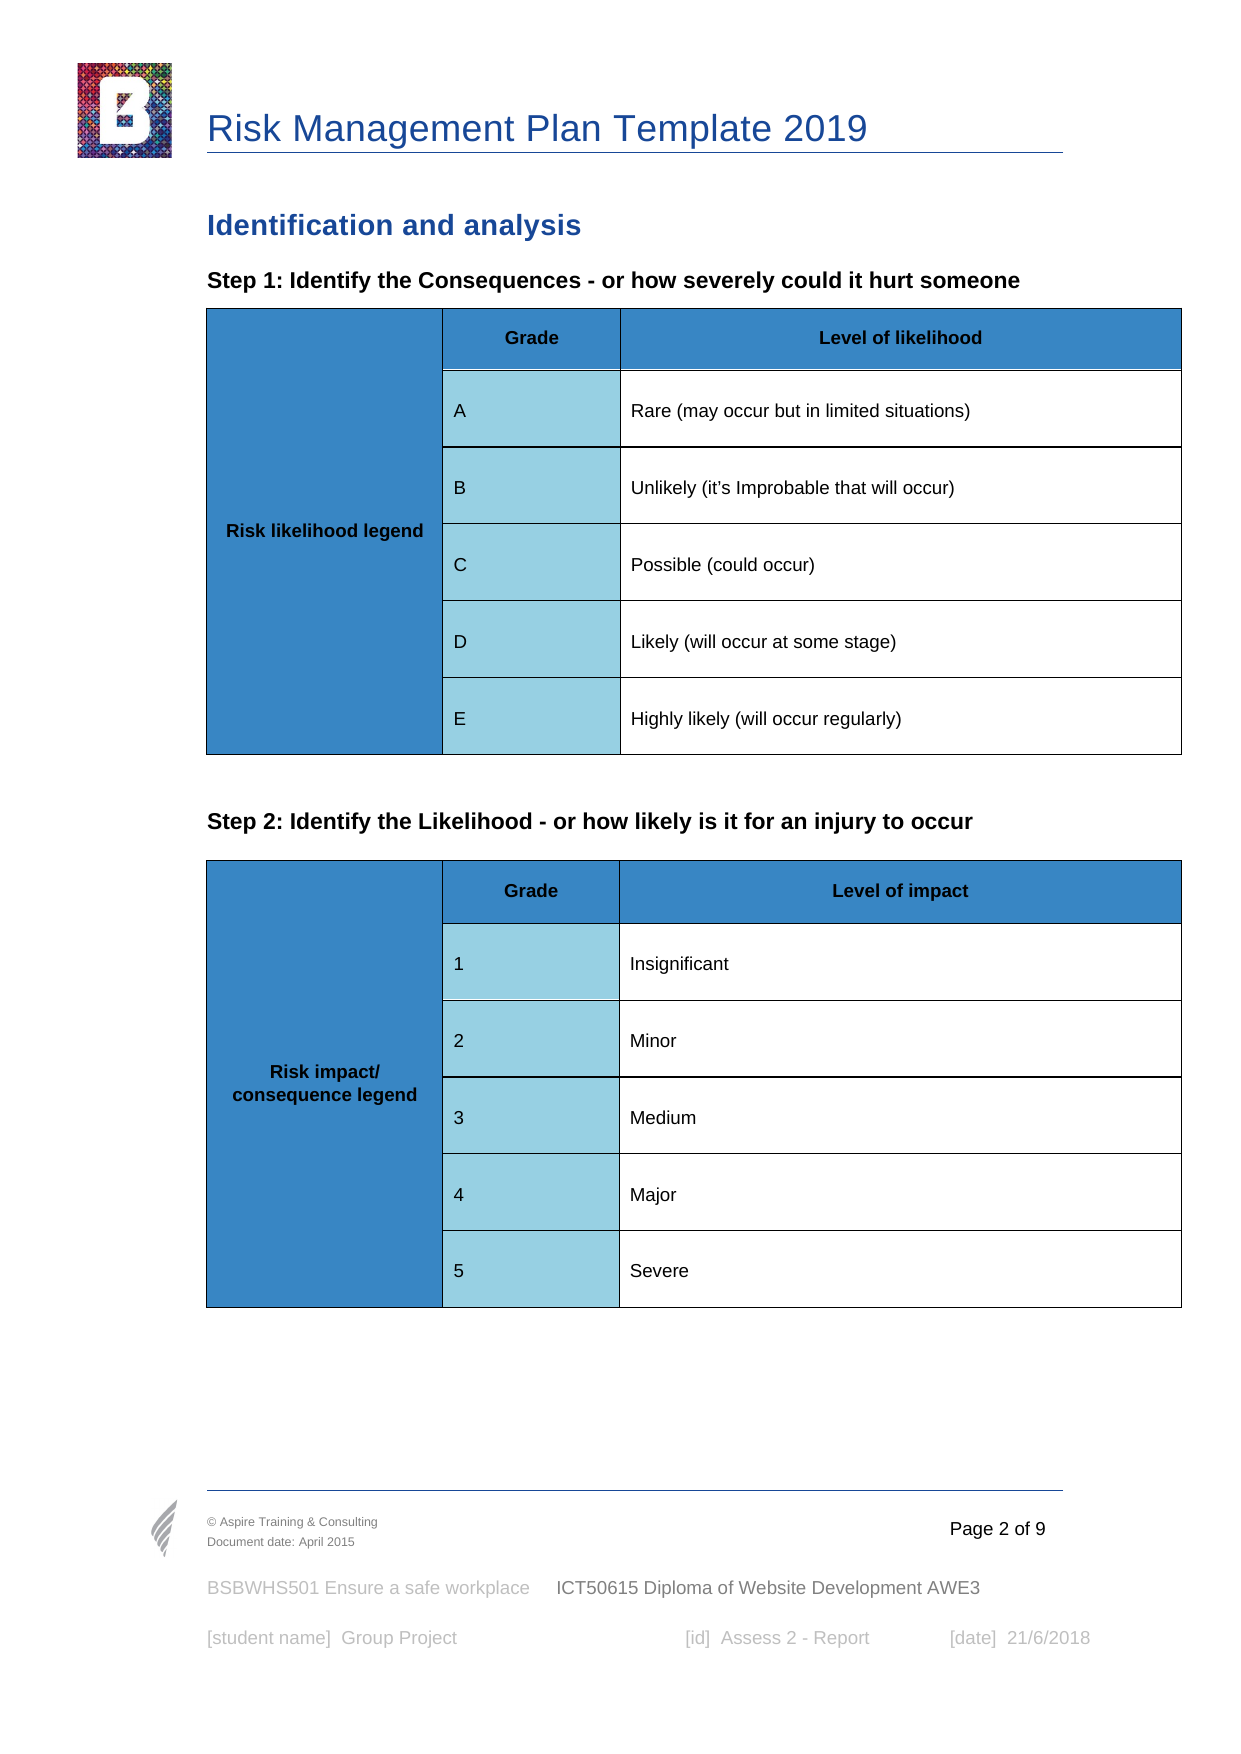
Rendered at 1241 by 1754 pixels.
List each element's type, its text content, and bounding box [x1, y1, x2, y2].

table_cell 2 [443, 1001, 619, 1076]
table_cell A [443, 371, 620, 446]
table_cell Medium [620, 1078, 1181, 1153]
table_header Level of impact [620, 861, 1181, 923]
table_cell Unlikely (it’s Improbable that will occur) [621, 448, 1181, 523]
table_cell 4 [443, 1154, 619, 1230]
text Step 2: Identify the Likelihood - or how likely is it for an injury to occur [207, 808, 1063, 834]
table_cell Likely (will occur at some stage) [621, 601, 1181, 677]
table_cell Highly likely (will occur regularly) [621, 678, 1181, 754]
table_header Level of likelihood [621, 309, 1181, 369]
table_header Grade [443, 861, 619, 923]
picture [150, 1498, 178, 1558]
text Step 1: Identify the Consequences - or how severely could it hurt someone [207, 267, 1063, 294]
table_cell Possible (could occur) [621, 524, 1181, 600]
table_cell Minor [620, 1001, 1181, 1076]
table_header Risk impact/ consequence legend [207, 861, 442, 1307]
table_cell 1 [443, 924, 619, 999]
table_cell E [443, 678, 620, 754]
table_cell D [443, 601, 620, 677]
table_cell C [443, 524, 620, 600]
table_cell Insignificant [620, 924, 1181, 999]
table_cell 3 [443, 1078, 619, 1153]
table_header Grade [443, 309, 620, 369]
table_cell Severe [620, 1231, 1181, 1307]
table_cell B [443, 448, 620, 523]
picture [77, 63, 172, 158]
text Identification and analysis [207, 208, 1063, 242]
table_cell Major [620, 1154, 1181, 1230]
table_cell 5 [443, 1231, 619, 1307]
table_header Risk likelihood legend [207, 309, 442, 754]
table_cell Rare (may occur but in limited situations) [621, 371, 1181, 446]
